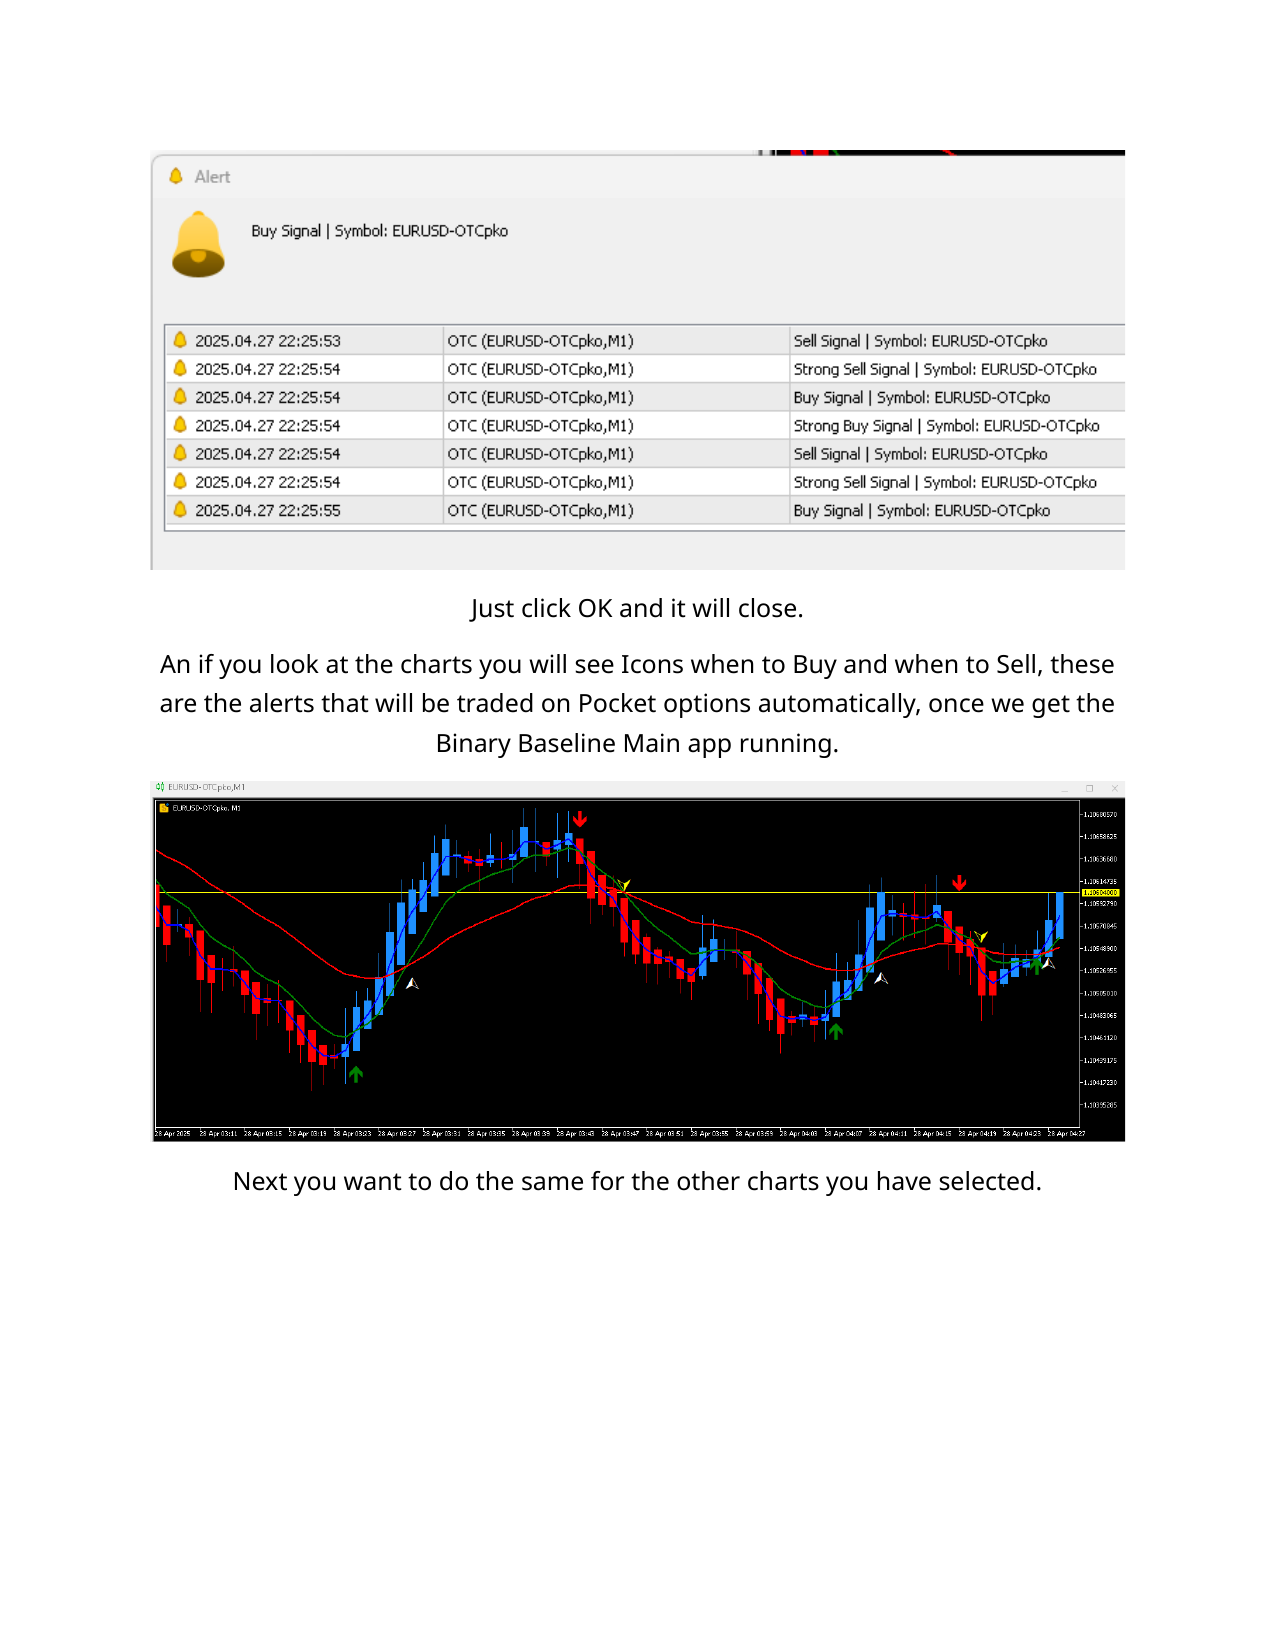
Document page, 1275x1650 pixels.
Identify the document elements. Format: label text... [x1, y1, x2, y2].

picture [150, 781, 1125, 1142]
picture [150, 150, 1125, 570]
text An if you look at the charts you will see Icons when to Buy and when to Sell, these are the alerts that will be traded on Pocket options automatically, once we get the Binary Baseline Main app running. [150, 647, 1125, 759]
text Next you want to do the same for the other charts you have selected. [150, 1164, 1125, 1198]
text Just click OK and it will close. [150, 591, 1125, 625]
